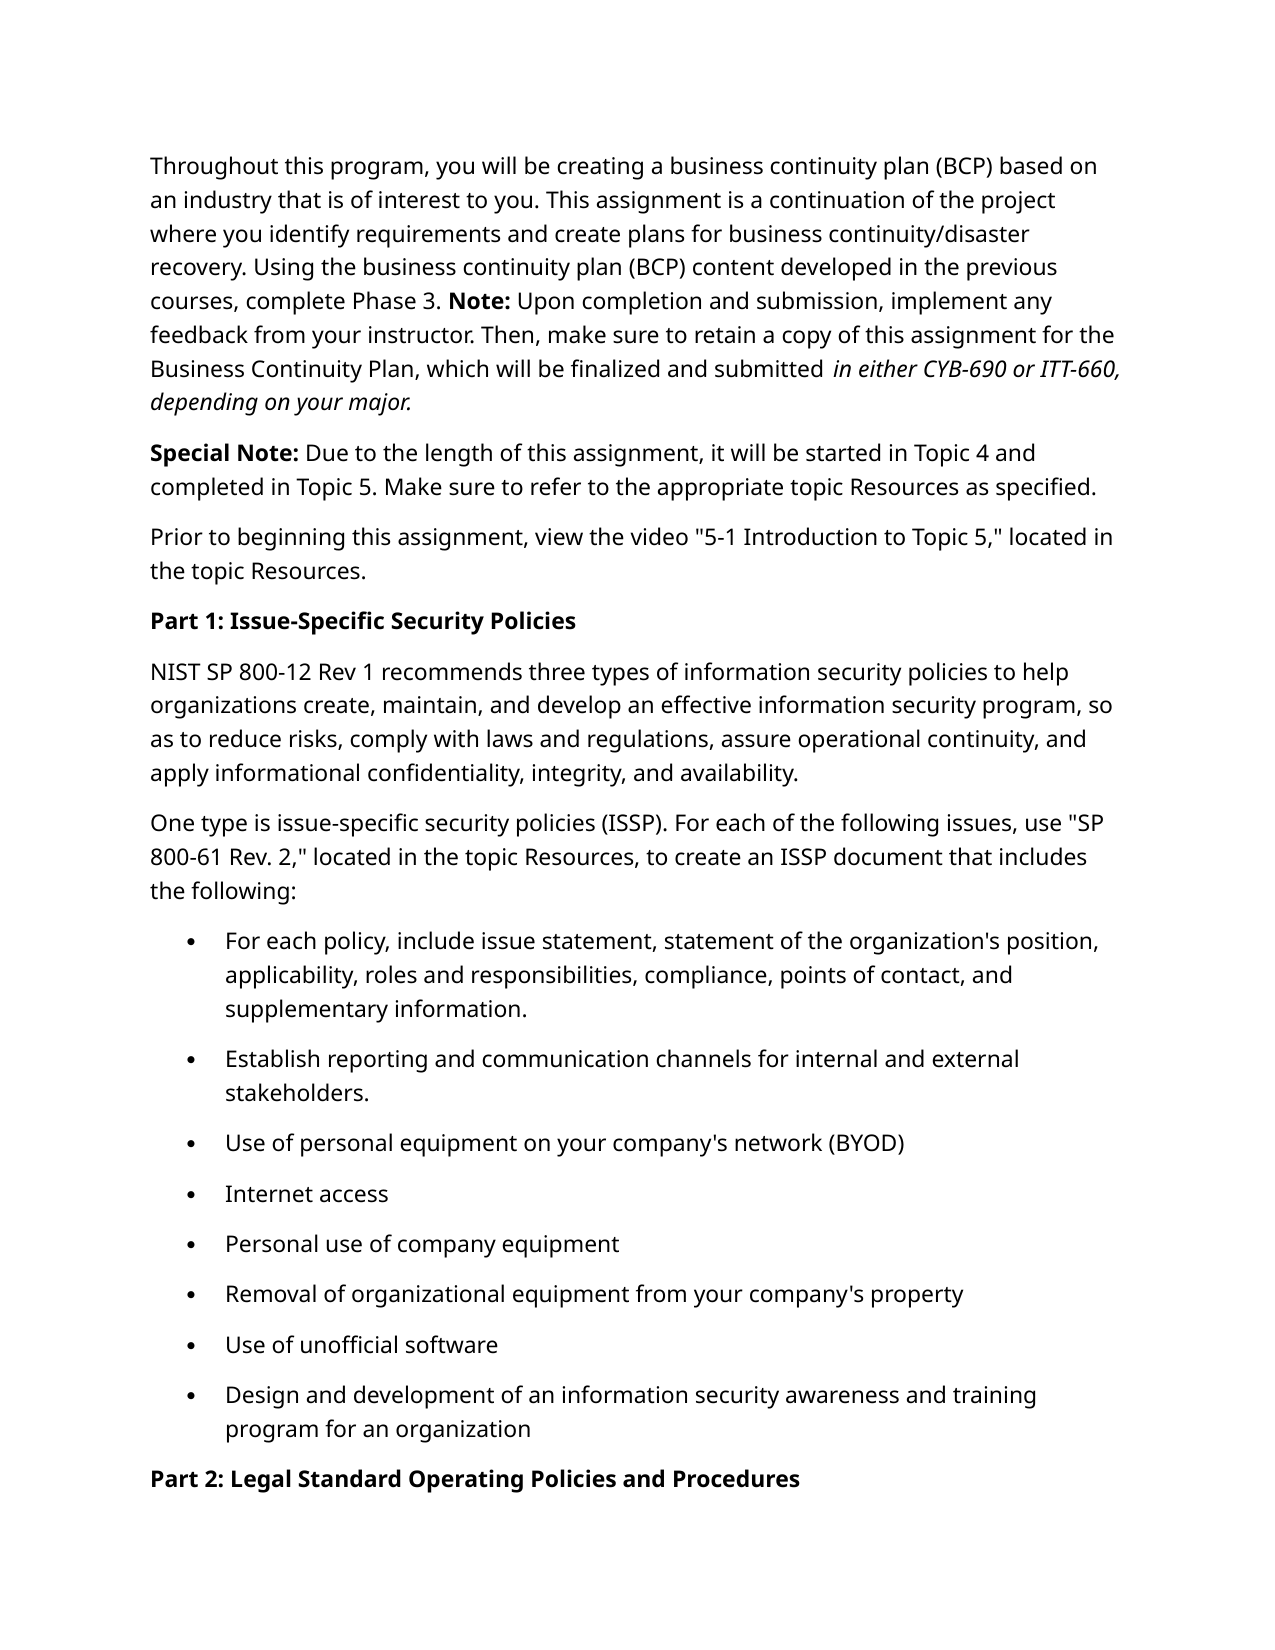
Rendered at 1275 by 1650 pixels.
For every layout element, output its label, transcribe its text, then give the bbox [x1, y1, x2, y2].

list Personal use of company equipment [187, 1228, 1125, 1259]
text Part 1: Issue-Specific Security Policies [150, 605, 1125, 636]
text One type is issue-specific security policies (ISSP). For each of the following issues, use "SP 800-61 Rev. 2," located in the topic Resources, to create an ISSP document that includes the following: [150, 807, 1125, 906]
text Special Note: Due to the length of this assignment, it will be started in Topic 4 and completed in Topic 5. Make sure to refer to the appropriate topic Resources as specified. [150, 437, 1125, 502]
list Design and development of an information security awareness and training program for an organization [187, 1379, 1125, 1444]
list Establish reporting and communication channels for internal and external stakeholders. [187, 1043, 1125, 1108]
text NIST SP 800-12 Rev 1 recommends three types of information security policies to help organizations create, maintain, and develop an effective information security program, so as to reduce risks, comply with laws and regulations, assure operational continuity, and apply informational confidentiality, integrity, and availability. [150, 655, 1125, 788]
list Removal of organizational equipment from your company's property [187, 1278, 1125, 1309]
list Use of personal equipment on your company's network (BYOD) [187, 1127, 1125, 1158]
list For each policy, include issue statement, statement of the organization's position, applicability, roles and responsibilities, compliance, points of contact, and supplementary information. [187, 925, 1125, 1024]
list Internet access [187, 1177, 1125, 1209]
text Throughout this program, you will be creating a business continuity plan (BCP) based on an industry that is of interest to you. This assignment is a continuation of the project where you identify requirements and create plans for business continuity/disaster recovery. Using the business continuity plan (BCP) content developed in the previous courses, complete Phase 3. Note: Upon completion and submission, implement any feedback from your instructor. Then, make sure to retain a copy of this assignment for the Business Continuity Plan, which will be finalized and submitted in either CYB-690 or ITT-660, depending on your major. [150, 150, 1125, 417]
list Use of unofficial software [187, 1329, 1125, 1360]
text Part 2: Legal Standard Operating Policies and Procedures [150, 1463, 1125, 1494]
text Prior to beginning this assignment, view the video "5-1 Introduction to Topic 5," located in the topic Resources. [150, 521, 1125, 586]
